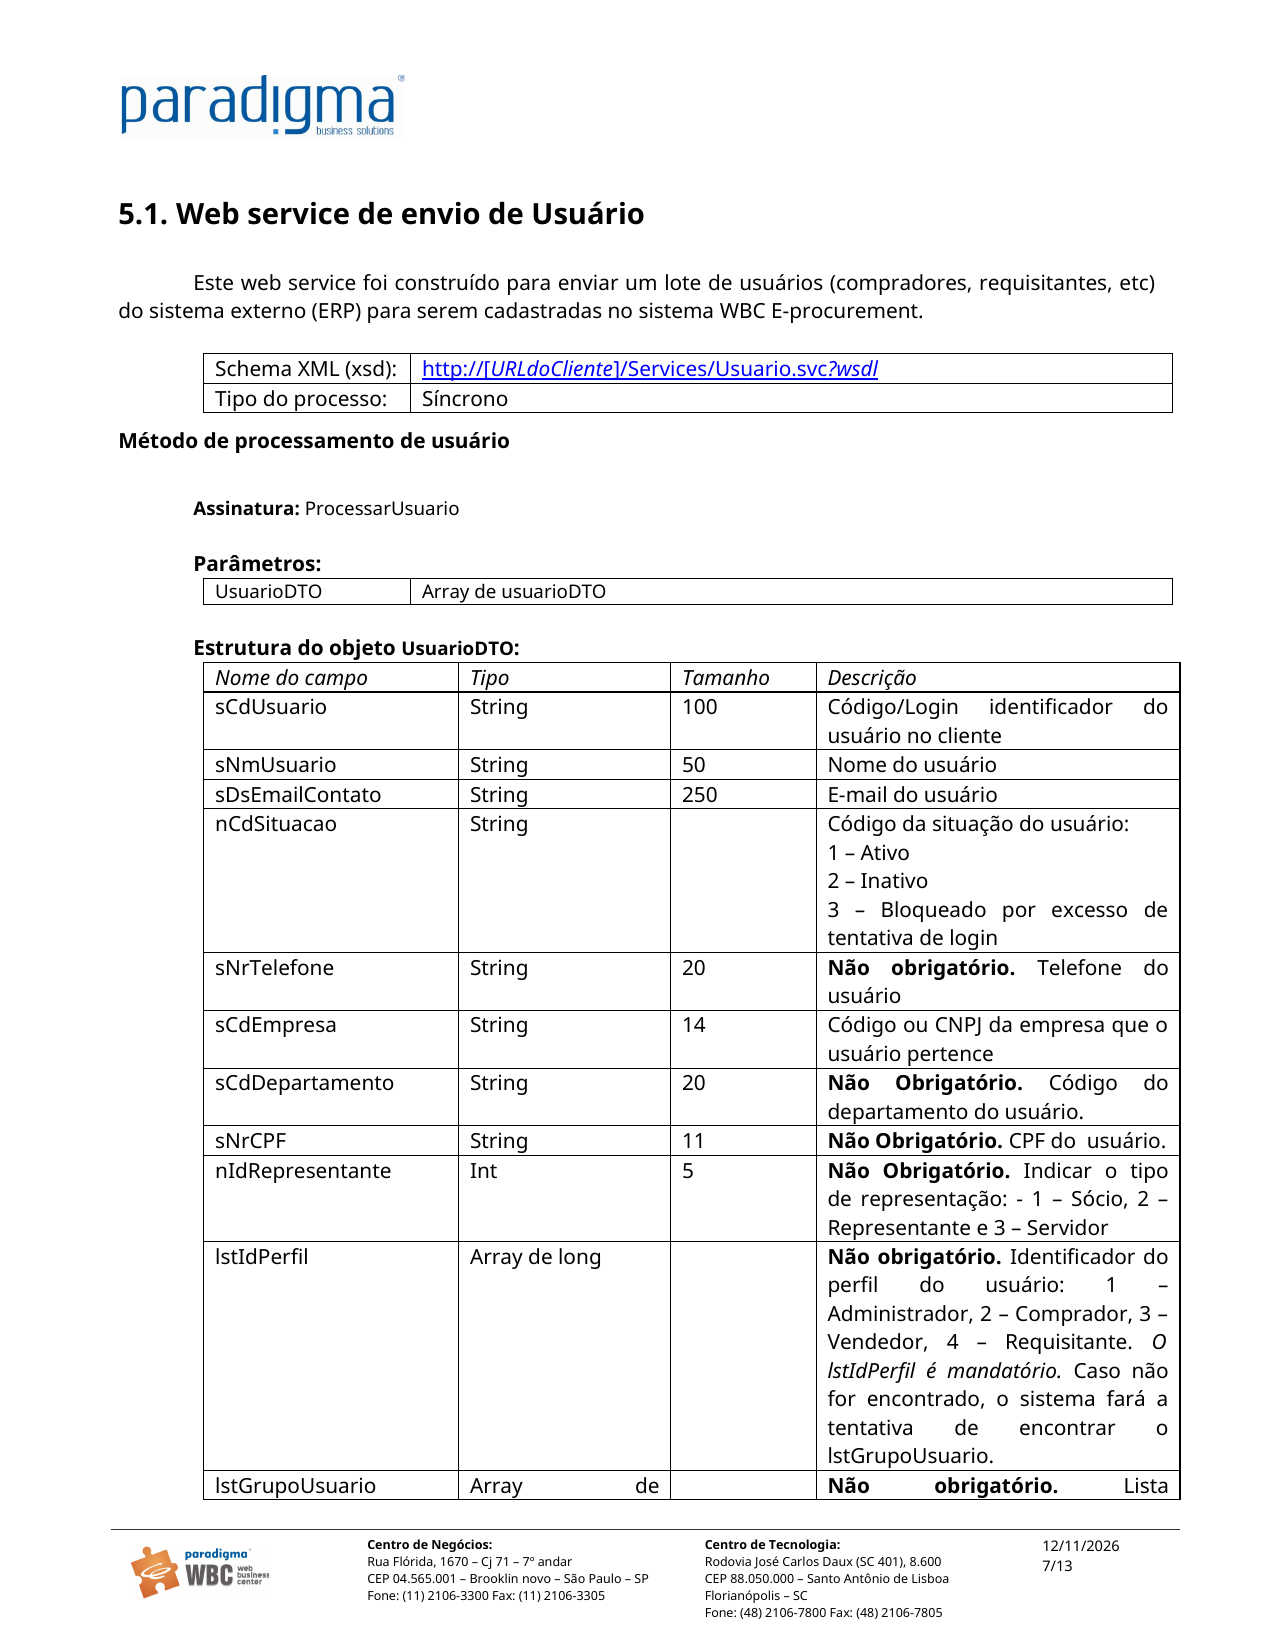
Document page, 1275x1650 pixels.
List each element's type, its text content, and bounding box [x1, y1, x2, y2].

table_cell String [459, 1069, 670, 1125]
table_cell lstGrupoUsuario [204, 1471, 458, 1499]
picture [121, 75, 405, 139]
table_cell sCdDepartamento [204, 1069, 458, 1125]
table_cell [671, 1471, 816, 1499]
table_header Schema XML (xsd): [204, 354, 410, 383]
table_cell String [459, 780, 670, 808]
table_cell String [459, 1126, 670, 1155]
table_cell String [459, 693, 670, 749]
table_cell Nome do usuário [817, 750, 1179, 779]
table_cell sDsEmailContato [204, 780, 458, 808]
table_header UsuarioDTO [204, 579, 410, 604]
table_cell Síncrono [411, 384, 1172, 412]
table_cell Código da situação do usuário: 1 – Ativo 2 – Inativo 3 – Bloqueado por excesso de tentativa de login [817, 809, 1179, 952]
table_cell String [459, 1011, 670, 1067]
table_cell nCdSituacao [204, 809, 458, 952]
table_cell Código ou CNPJ da empresa que o usuário pertence [817, 1011, 1179, 1067]
text Parâmetros: [118, 549, 1157, 577]
table_header Tamanho [671, 663, 816, 691]
table_cell Array de long [459, 1242, 670, 1470]
table_cell 14 [671, 1011, 816, 1067]
table_cell Int [459, 1156, 670, 1241]
table_cell [671, 809, 816, 952]
table_header Nome do campo [204, 663, 458, 691]
table_cell Código/Login identificador do usuário no cliente [817, 693, 1179, 749]
table_cell Não obrigatório. Identificador do perfil do usuário: 1 – Administrador, 2 – Comprador, 3 – Vendedor, 4 – Requisitante. O lstIdPerfil é mandatório. Caso não for encontrado, o sistema fará a tentativa de encontrar o lstGrupoUsuario. [817, 1242, 1179, 1470]
text Estrutura do objeto UsuarioDTO: [118, 633, 1157, 662]
table_cell Tipo do processo: [204, 384, 410, 412]
table_cell String [459, 953, 670, 1009]
table_cell 11 [671, 1126, 816, 1155]
table_header Descrição [817, 663, 1179, 691]
table_cell sNrTelefone [204, 953, 458, 1009]
table_cell 250 [671, 780, 816, 808]
table_cell String [459, 809, 670, 952]
table_header Tipo [459, 663, 670, 691]
table_cell [671, 1242, 816, 1470]
table_header Array de usuarioDTO [411, 579, 1172, 604]
table_cell Não Obrigatório. Indicar o tipo de representação: - 1 – Sócio, 2 – Representante e 3 – Servidor [817, 1156, 1179, 1241]
table_cell Não obrigatório. Lista identificador do perfil do usuário será lançada. [817, 1471, 1179, 1499]
table_cell String [459, 750, 670, 779]
table_cell 100 [671, 693, 816, 749]
table_cell 5 [671, 1156, 816, 1241]
table_cell 20 [671, 953, 816, 1009]
subtitle Web service de envio de Usuário [118, 193, 1157, 233]
table_cell Array de GrupoUsuarioDTO [459, 1471, 670, 1499]
table_cell sNmUsuario [204, 750, 458, 779]
text Este web service foi construído para enviar um lote de usuários (compradores, requisitantes, etc) do sistema externo (ERP) para serem cadastradas no sistema WBC E-procurement. [118, 268, 1157, 325]
table_cell 20 [671, 1069, 816, 1125]
picture [130, 1546, 270, 1599]
table_cell Não obrigatório. Telefone do usuário [817, 953, 1179, 1009]
table_cell sCdEmpresa [204, 1011, 458, 1067]
table_header http://[URLdoCliente]/Services/Usuario.svc?wsdl [411, 354, 1172, 383]
table_cell sNrCPF [204, 1126, 458, 1155]
table_cell Não Obrigatório. Código do departamento do usuário. [817, 1069, 1179, 1125]
table_cell E-mail do usuário [817, 780, 1179, 808]
table_cell 50 [671, 750, 816, 779]
text Assinatura: ProcessarUsuario [118, 495, 1157, 521]
table_cell Não Obrigatório. CPF do usuário. [817, 1126, 1179, 1155]
table_cell lstIdPerfil [204, 1242, 458, 1470]
table_cell sCdUsuario [204, 693, 458, 749]
text Método de processamento de usuário [118, 426, 1157, 454]
table_cell nIdRepresentante [204, 1156, 458, 1241]
